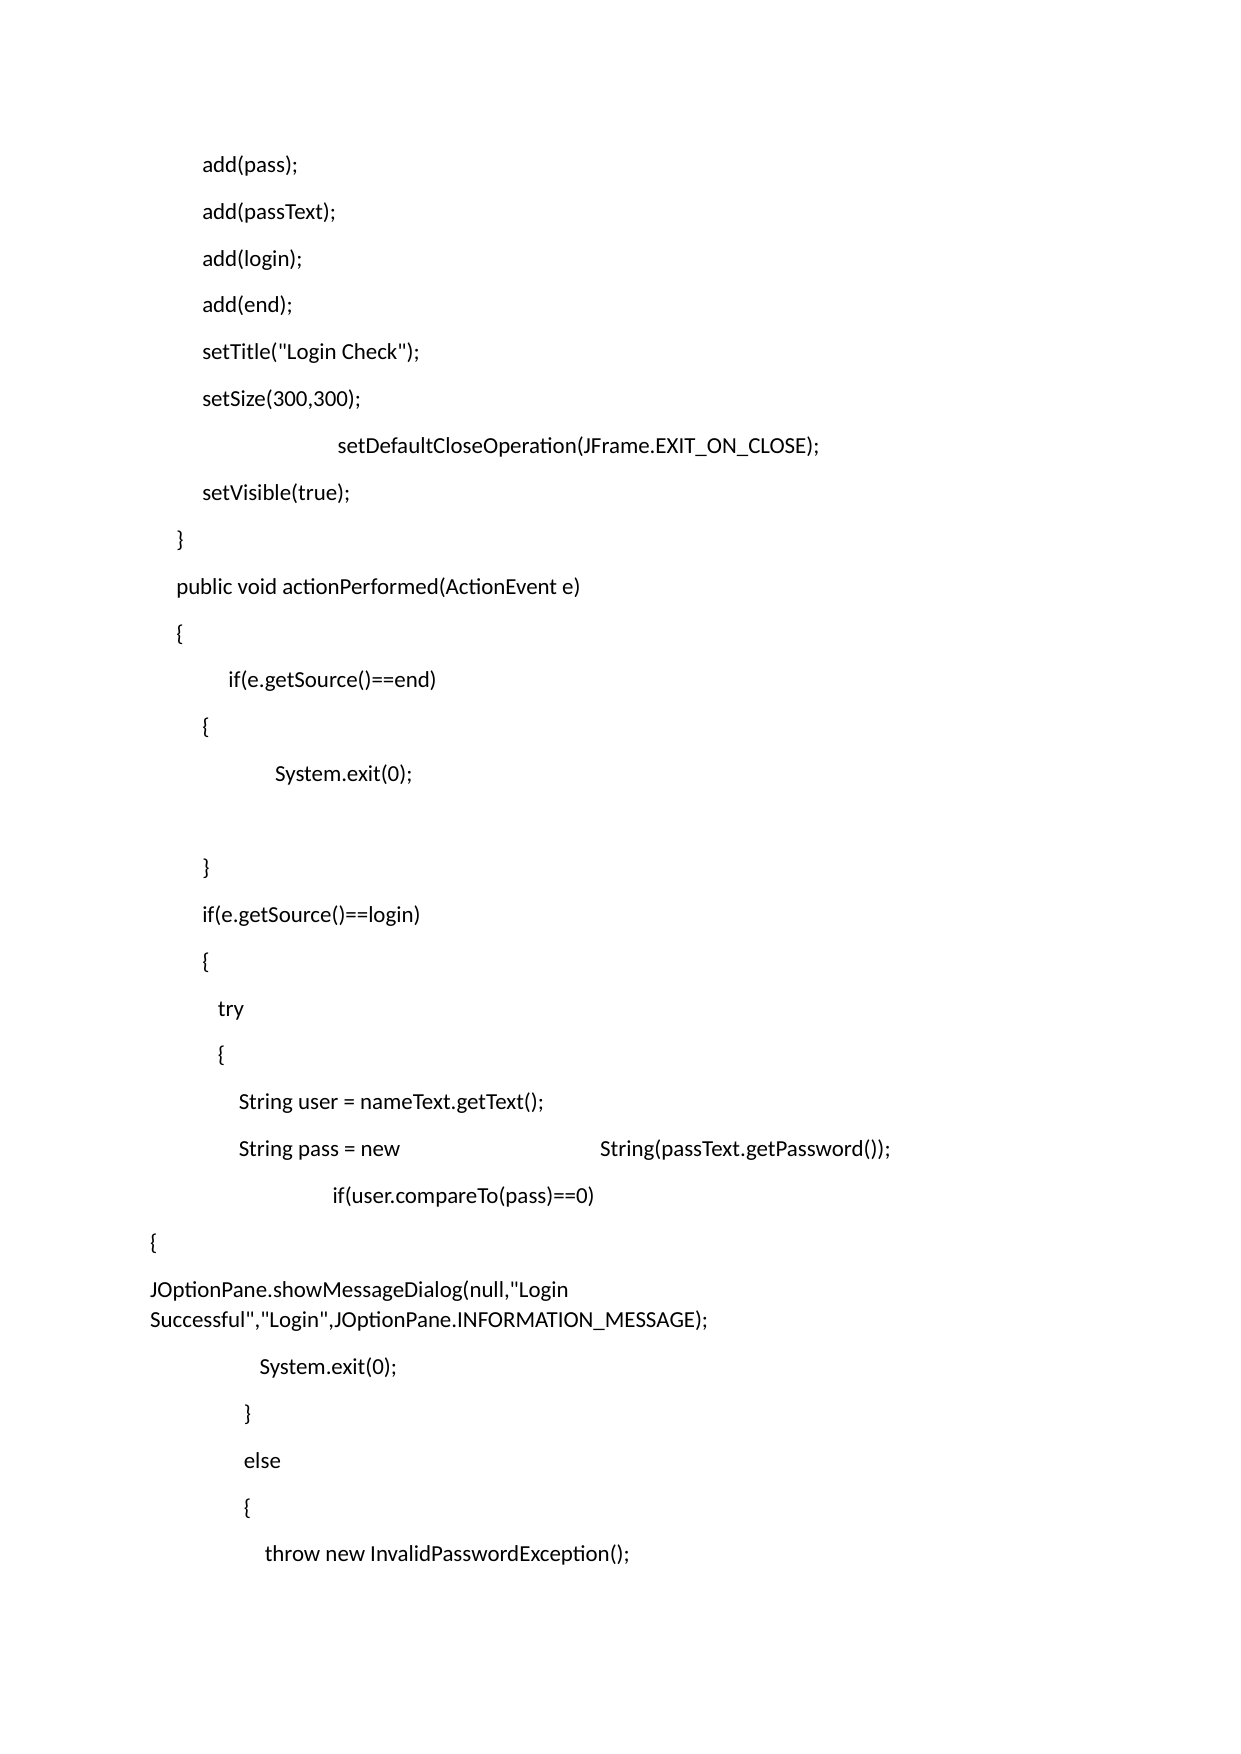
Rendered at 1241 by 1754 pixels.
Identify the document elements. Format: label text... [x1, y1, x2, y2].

text String pass = new String(passText.getPassword()); [150, 1134, 1090, 1162]
text else [150, 1446, 1090, 1474]
text add(pass); [150, 150, 1090, 178]
text add(end); [150, 291, 1090, 319]
text String user = nameText.getText(); [150, 1087, 1090, 1116]
text { [150, 1493, 1090, 1521]
text } [150, 853, 1090, 881]
text setTitle("Login Check"); [150, 337, 1090, 366]
text if(e.getSource()==end) [150, 666, 1090, 694]
text { [150, 947, 1090, 975]
text setDefaultCloseOperation(JFrame.EXIT_ON_CLOSE); [150, 431, 1090, 459]
text JOptionPane.showMessageDialog(null,"Login Successful","Login",JOptionPane.INFORMATION_MESSAGE); [150, 1275, 1090, 1333]
text { [150, 1228, 1090, 1256]
text { [150, 712, 1090, 741]
text try [150, 994, 1090, 1022]
text throw new InvalidPasswordException(); [150, 1539, 1090, 1568]
text setVisible(true); [150, 478, 1090, 506]
text if(user.compareTo(pass)==0) [150, 1181, 1090, 1209]
text { [150, 1041, 1090, 1069]
text System.exit(0); [150, 759, 1090, 787]
text } [150, 525, 1090, 553]
text add(login); [150, 244, 1090, 272]
text setSize(300,300); [150, 384, 1090, 412]
text add(passText); [150, 197, 1090, 225]
text System.exit(0); [150, 1352, 1090, 1380]
text if(e.getSource()==login) [150, 900, 1090, 928]
text public void actionPerformed(ActionEvent e) [150, 572, 1090, 600]
text } [150, 1399, 1090, 1427]
text { [150, 619, 1090, 647]
